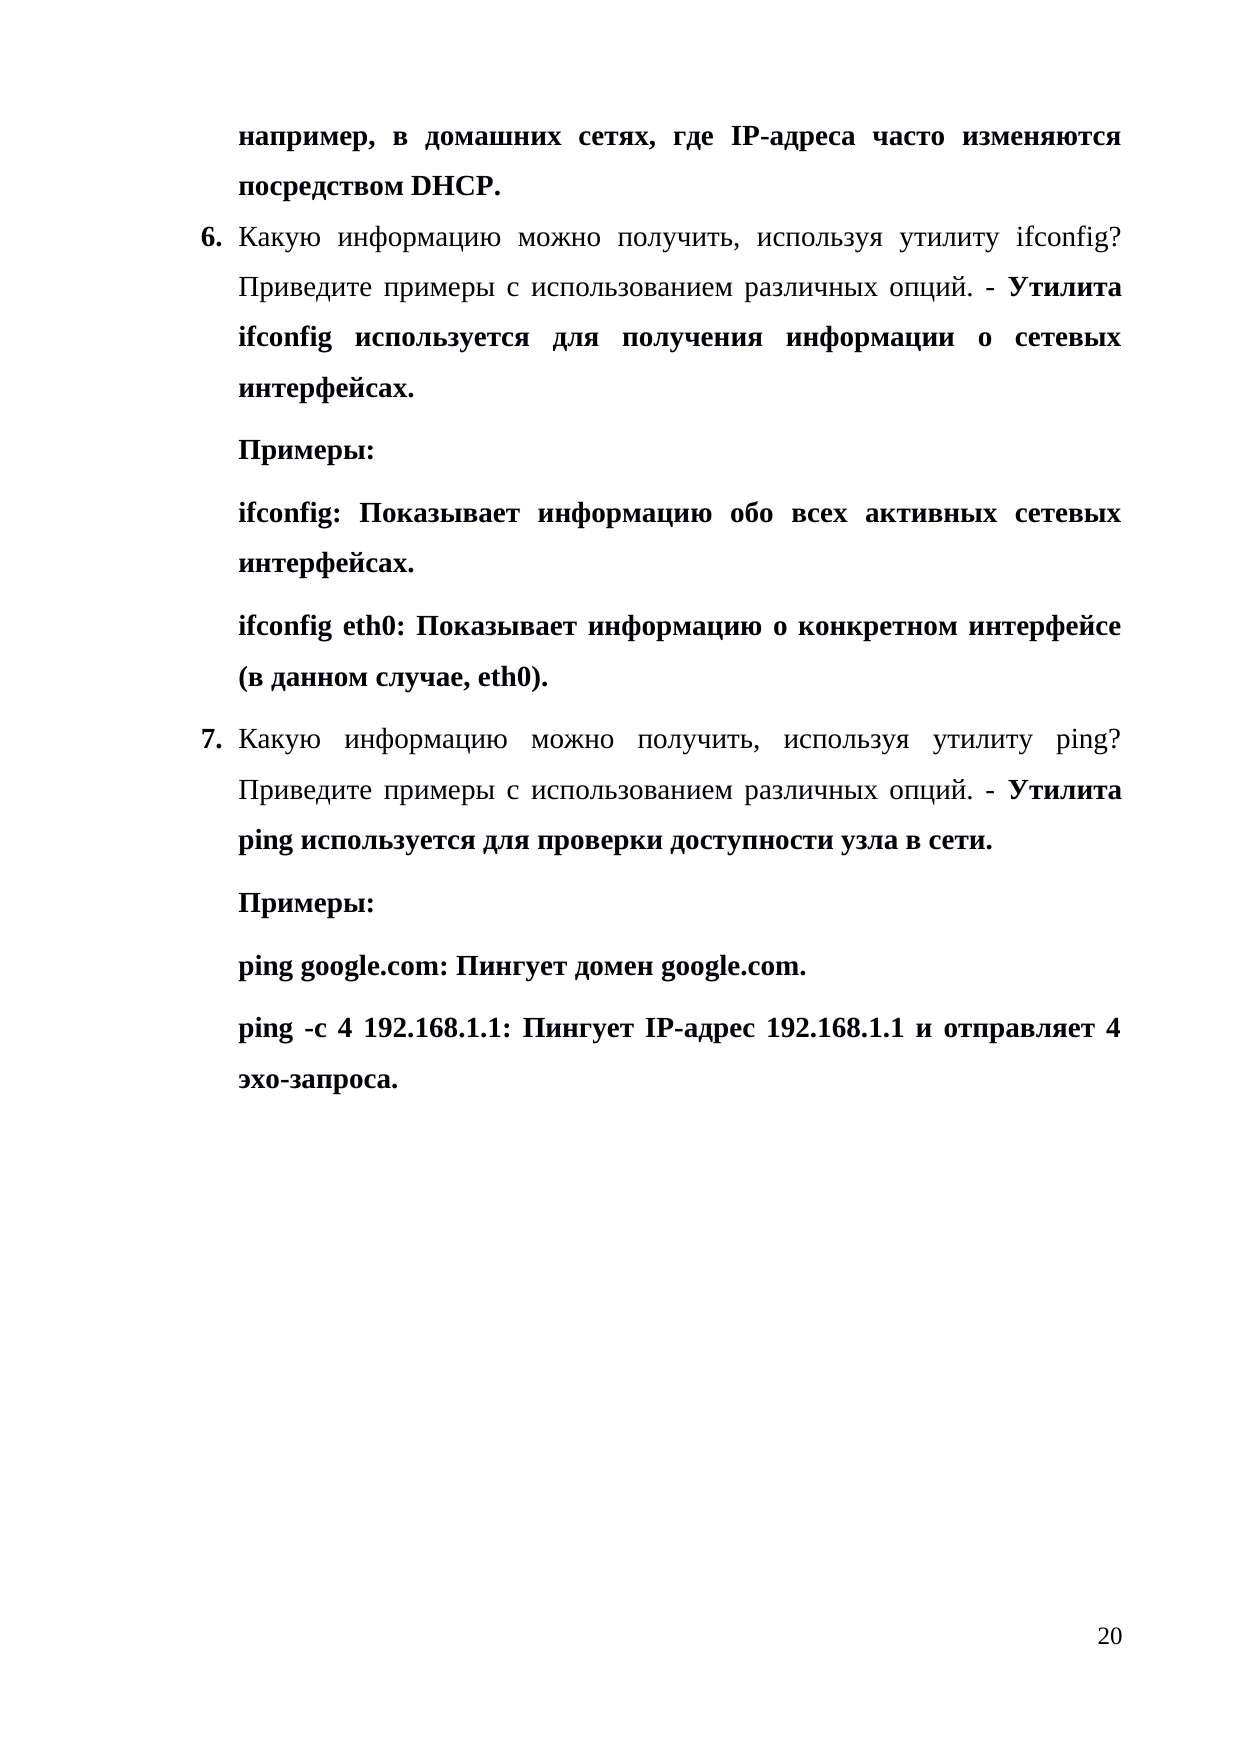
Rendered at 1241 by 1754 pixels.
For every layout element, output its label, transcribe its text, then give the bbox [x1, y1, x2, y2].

list Какую информацию можно получить, используя утилиту ifconfig? Приведите примеры с использованием различных опций. - Утилита ifconfig используется для получения информации о сетевых интерфейсах. [201, 219, 1122, 403]
text ping -c 4 192.168.1.1: Пингует IP-адрес 192.168.1.1 и отправляет 4 эхо-запроса. [238, 1011, 1122, 1094]
text ping google.com: Пингует домен google.com. [238, 948, 1122, 981]
text ifconfig: Показывает информацию обо всех активных сетевых интерфейсах. [238, 495, 1122, 579]
list Какую информацию можно получить, используя утилиту ping? Приведите примеры с использованием различных опций. - Утилита ping используется для проверки доступности узла в сети. [201, 722, 1122, 856]
text ifconfig eth0: Показывает информацию о конкретном интерфейсе (в данном случае, eth0). [238, 608, 1122, 692]
text Примеры: [238, 432, 1122, 466]
text Примеры: [238, 885, 1122, 918]
